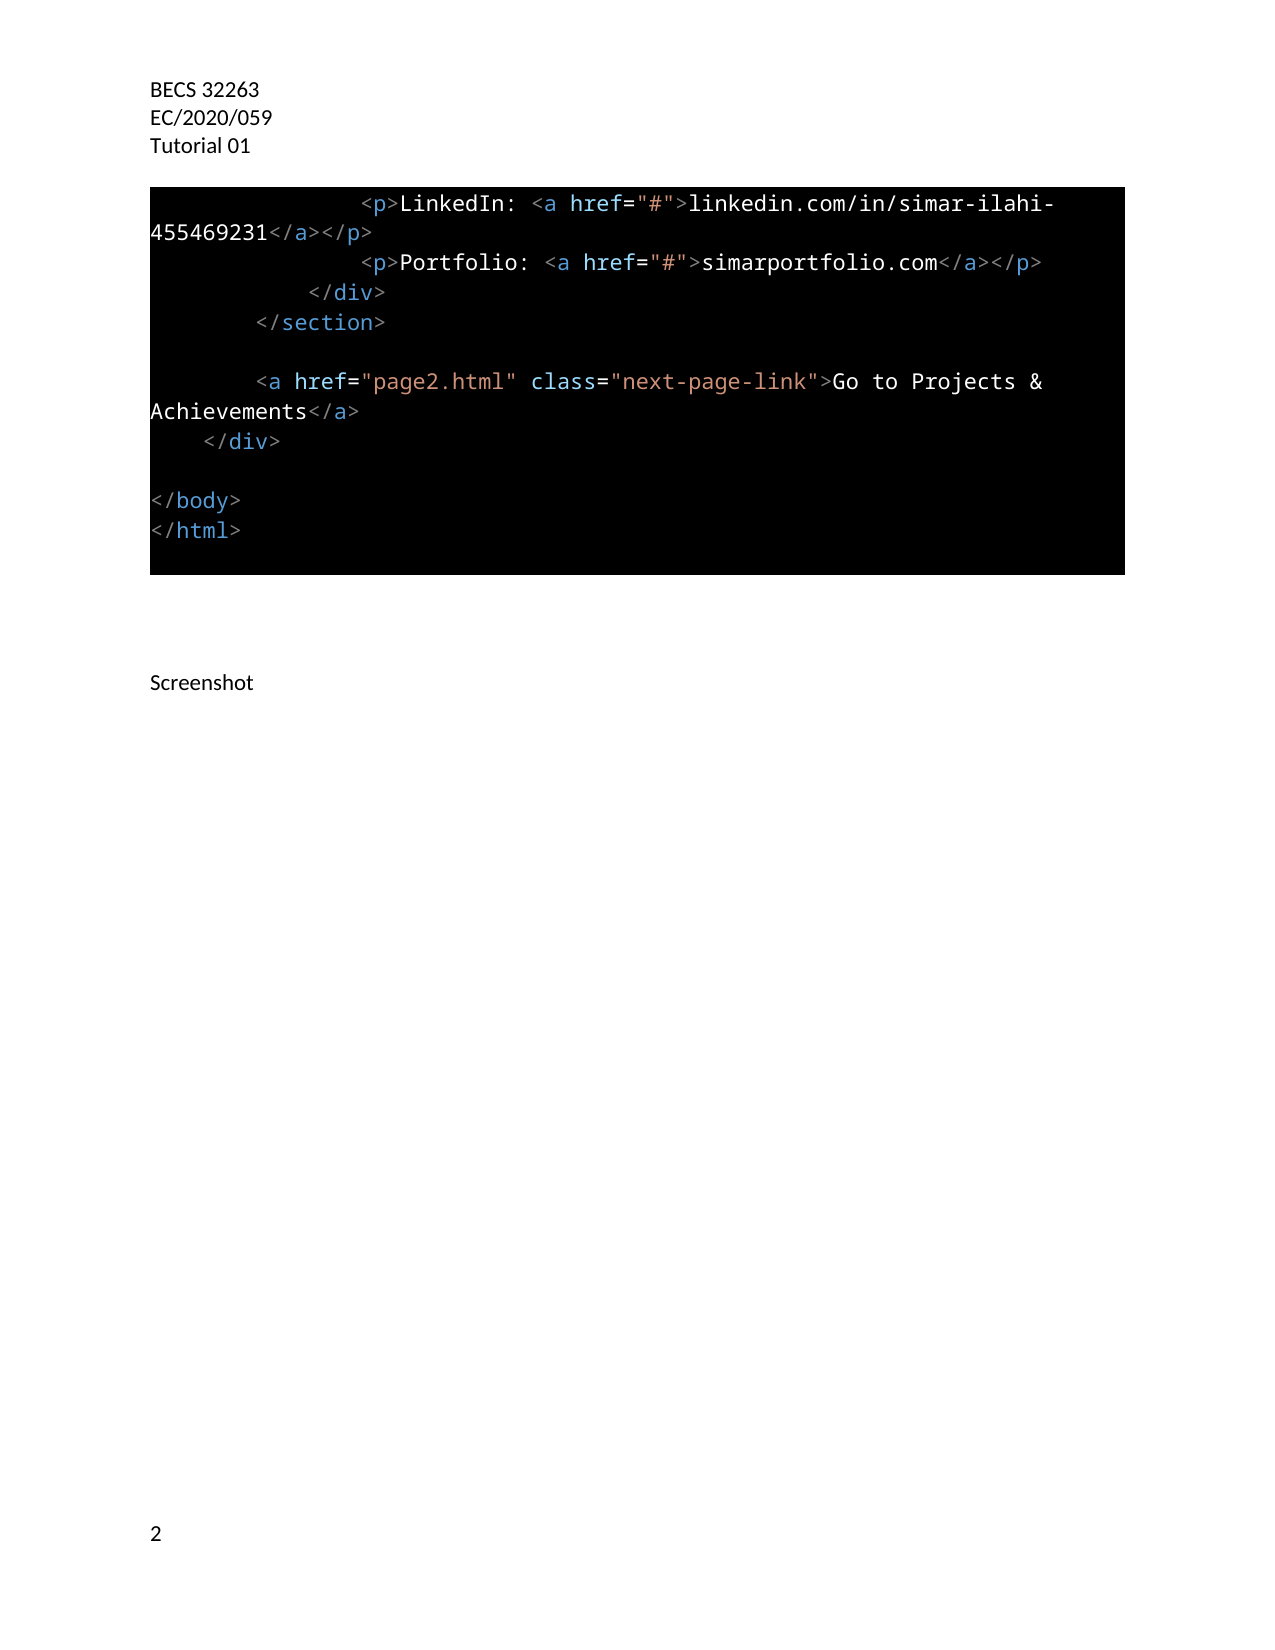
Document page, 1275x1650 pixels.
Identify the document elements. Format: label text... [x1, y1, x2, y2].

text <p>Portfolio: <a href="#">simarportfolio.com</a></p> [150, 247, 1125, 277]
text </body> [150, 485, 1125, 515]
text Screenshot [150, 668, 1125, 697]
text <a href="page2.html" class="next-page-link">Go to Projects & Achievements</a> [150, 366, 1125, 426]
text </section> [150, 307, 1125, 336]
text </div> [150, 277, 1125, 307]
text </div> [150, 426, 1125, 456]
text <p>LinkedIn: <a href="#">linkedin.com/in/simar-ilahi-455469231</a></p> [150, 187, 1125, 247]
text </html> [150, 515, 1125, 545]
